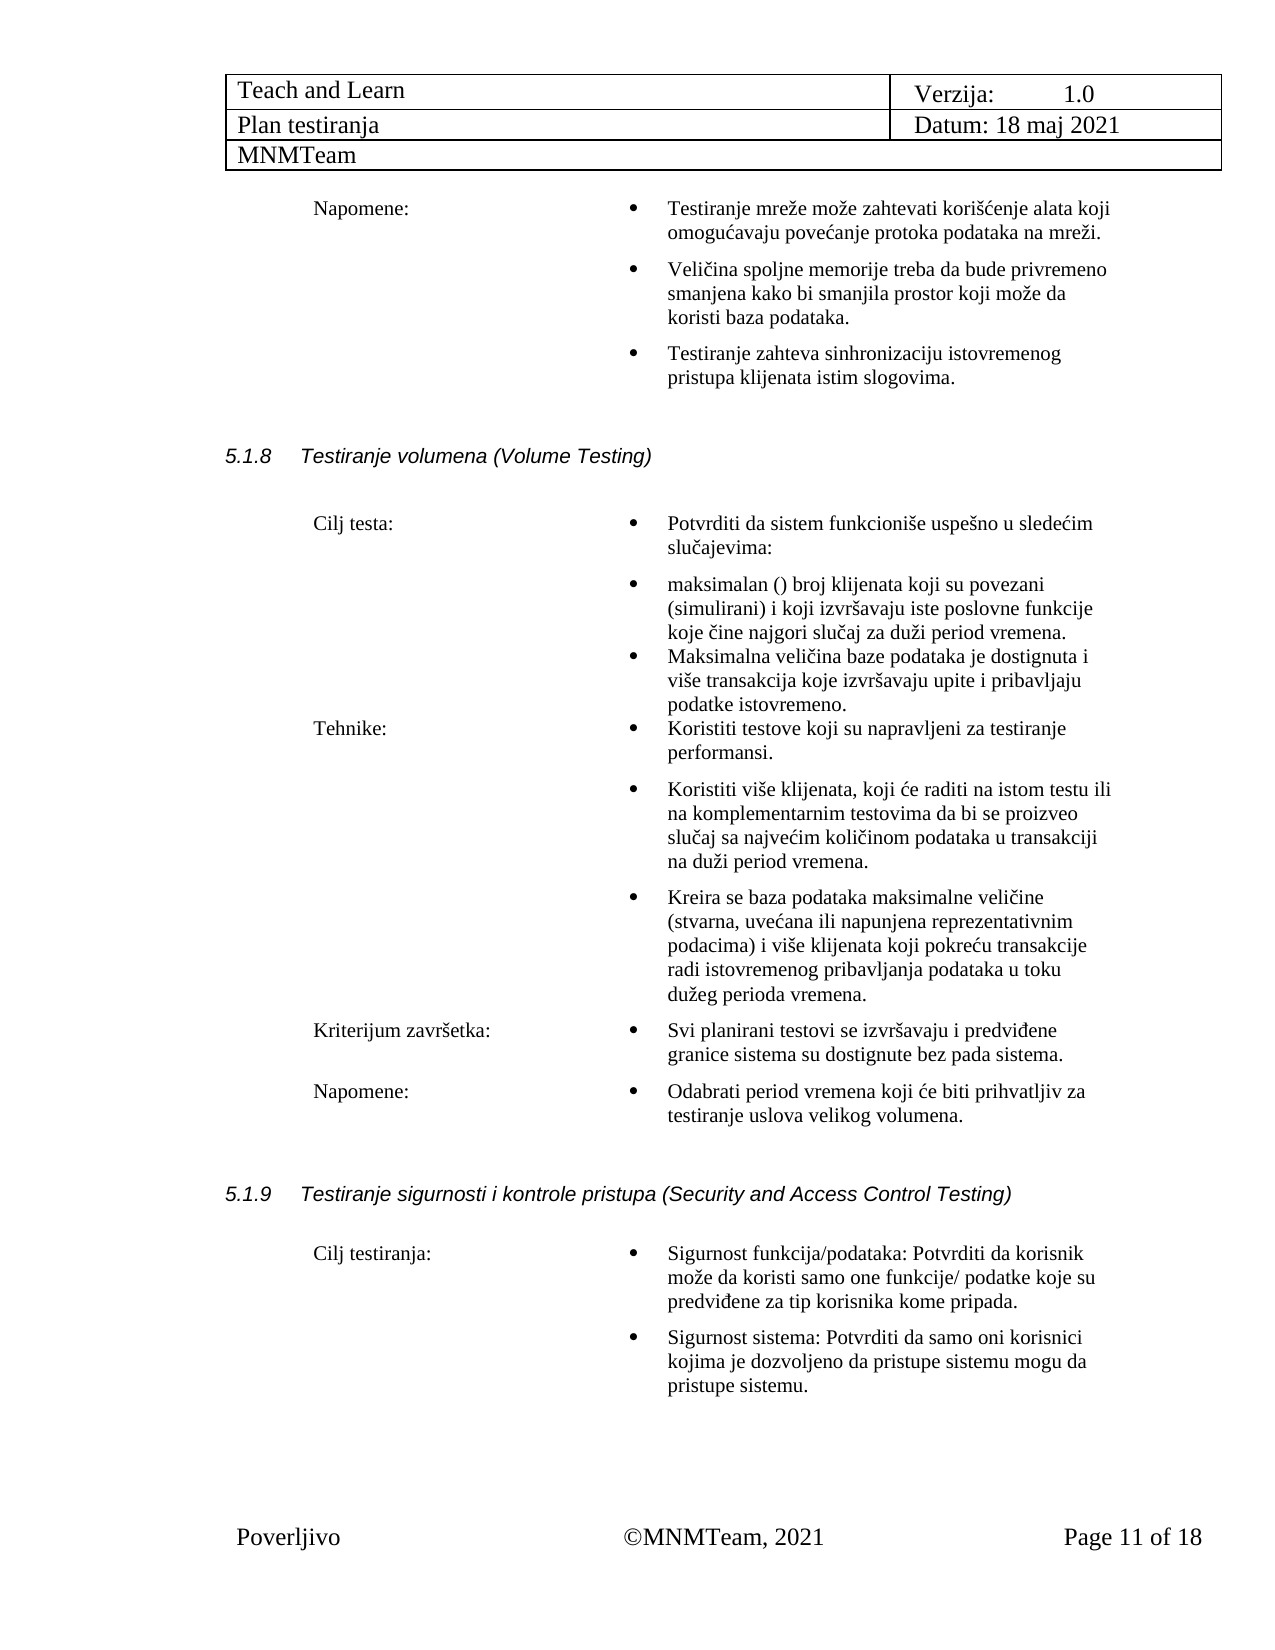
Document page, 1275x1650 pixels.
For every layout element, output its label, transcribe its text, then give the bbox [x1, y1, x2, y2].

table_cell Testiranje mreže može zahtevati korišćenje alata koji omogućavaju povećanje protoka podataka na mreži. Veličina spoljne memorije treba da bude privremeno smanjena kako bi smanjila prostor koji može da koristi baza podataka. Testiranje zahteva sinhronizaciju istovremenog pristupa klijenata istim slogovima. [581, 196, 1127, 402]
table_cell Koristiti testove koji su napravljeni za testiranje performansi. Koristiti više klijenata, koji će raditi na istom testu ili na komplementarnim testovima da bi se proizveo slučaj sa najvećim količinom podataka u transakciji na duži period vremena. Kreira se baza podataka maksimalne veličine (stvarna, uvećana ili napunjena reprezentativnim podacima) i više klijenata koji pokreću transakcije radi istovremenog pribavljanja podataka u toku dužeg perioda vremena. [581, 716, 1127, 1018]
table_header Potvrditi da sistem funkcioniše uspešno u sledećim slučajevima: maksimalan () broj klijenata koji su povezani (simulirani) i koji izvršavaju iste poslovne funkcije koje čine najgori slučaj za duži period vremena. Maksimalna veličina baze podataka je dostignuta i više transakcija koje izvršavaju upite i pribavljaju podatke istovremeno. [581, 511, 1127, 716]
table_cell Odabrati period vremena koji će biti prihvatljiv za testiranje uslova velikog volumena. [581, 1079, 1127, 1139]
subtitle Testiranje sigurnosti i kontrole pristupa (Security and Access Control Testing) [225, 1181, 1125, 1206]
subtitle Testiranje volumena (Volume Testing) [225, 443, 1125, 468]
table_cell Napomene: [302, 196, 581, 402]
table_cell Tehnike: [302, 716, 581, 1018]
table_cell Svi planirani testovi se izvršavaju i predviđene granice sistema su dostignute bez pada sistema. [581, 1018, 1127, 1079]
table_header Cilj testa: [302, 511, 581, 716]
table_cell Kriterijum završetka: [302, 1018, 581, 1079]
table_cell Napomene: [302, 1079, 581, 1139]
table_header Sigurnost funkcija/podataka: Potvrditi da korisnik može da koristi samo one funkcije/ podatke koje su predviđene za tip korisnika kome pripada. Sigurnost sistema: Potvrditi da samo oni korisnici kojima je dozvoljeno da pristupe sistemu mogu da pristupe sistemu. [581, 1241, 1127, 1410]
table_header Cilj testiranja: [302, 1241, 581, 1410]
